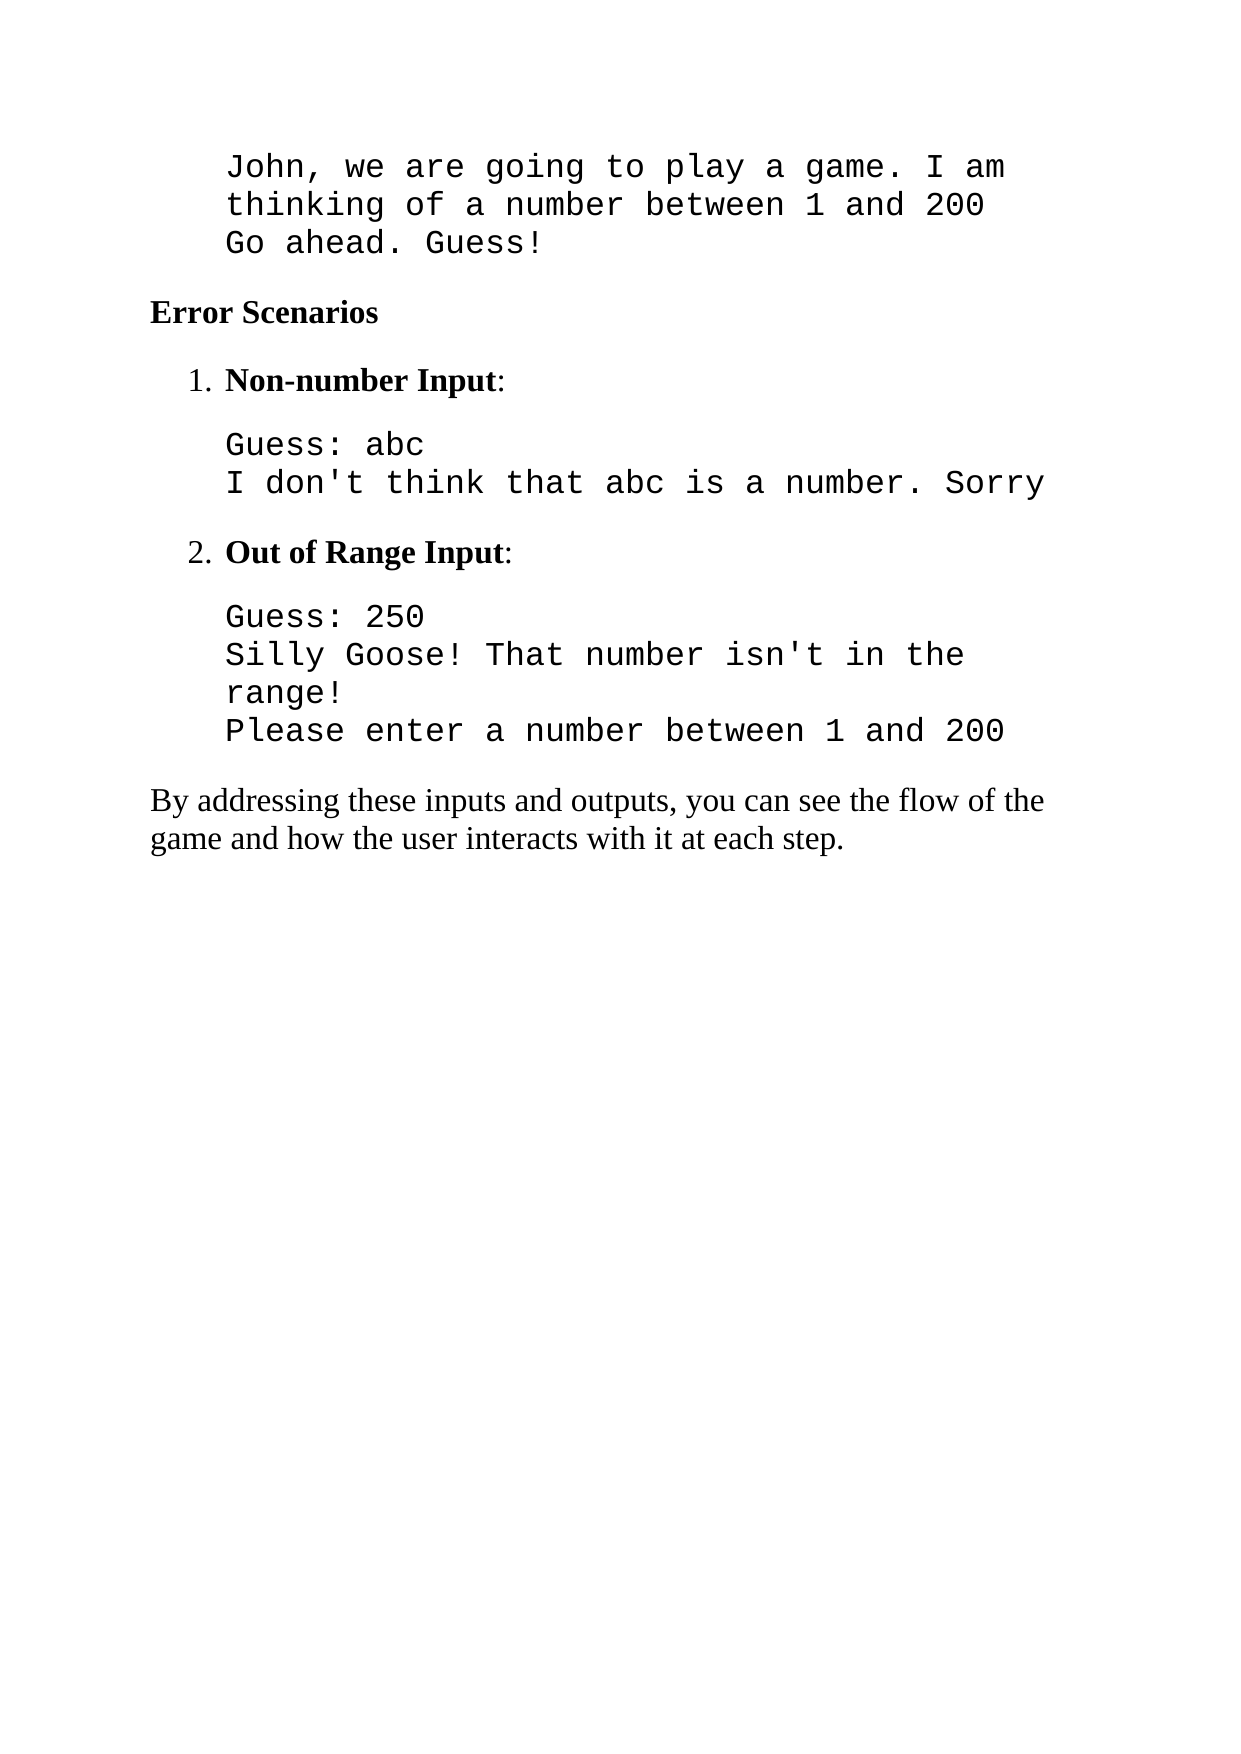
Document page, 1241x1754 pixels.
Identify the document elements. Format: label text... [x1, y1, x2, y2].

text Guess: abc [225, 428, 1090, 465]
text By addressing these inputs and outputs, you can see the flow of the game and how the user interacts with it at each step. [150, 780, 1090, 857]
text Please enter a number between 1 and 200 [225, 713, 1090, 751]
text Error Scenarios [150, 293, 1090, 331]
text John, we are going to play a game. I am thinking of a number between 1 and 200 [225, 150, 1090, 226]
text Go ahead. Guess! [225, 226, 1090, 263]
list Out of Range Input: [187, 532, 1090, 571]
text Guess: 250 [225, 600, 1090, 638]
list Non-number Input: [187, 360, 1090, 398]
text Silly Goose! That number isn't in the range! [225, 638, 1090, 713]
text I don't think that abc is a number. Sorry [225, 465, 1090, 503]
